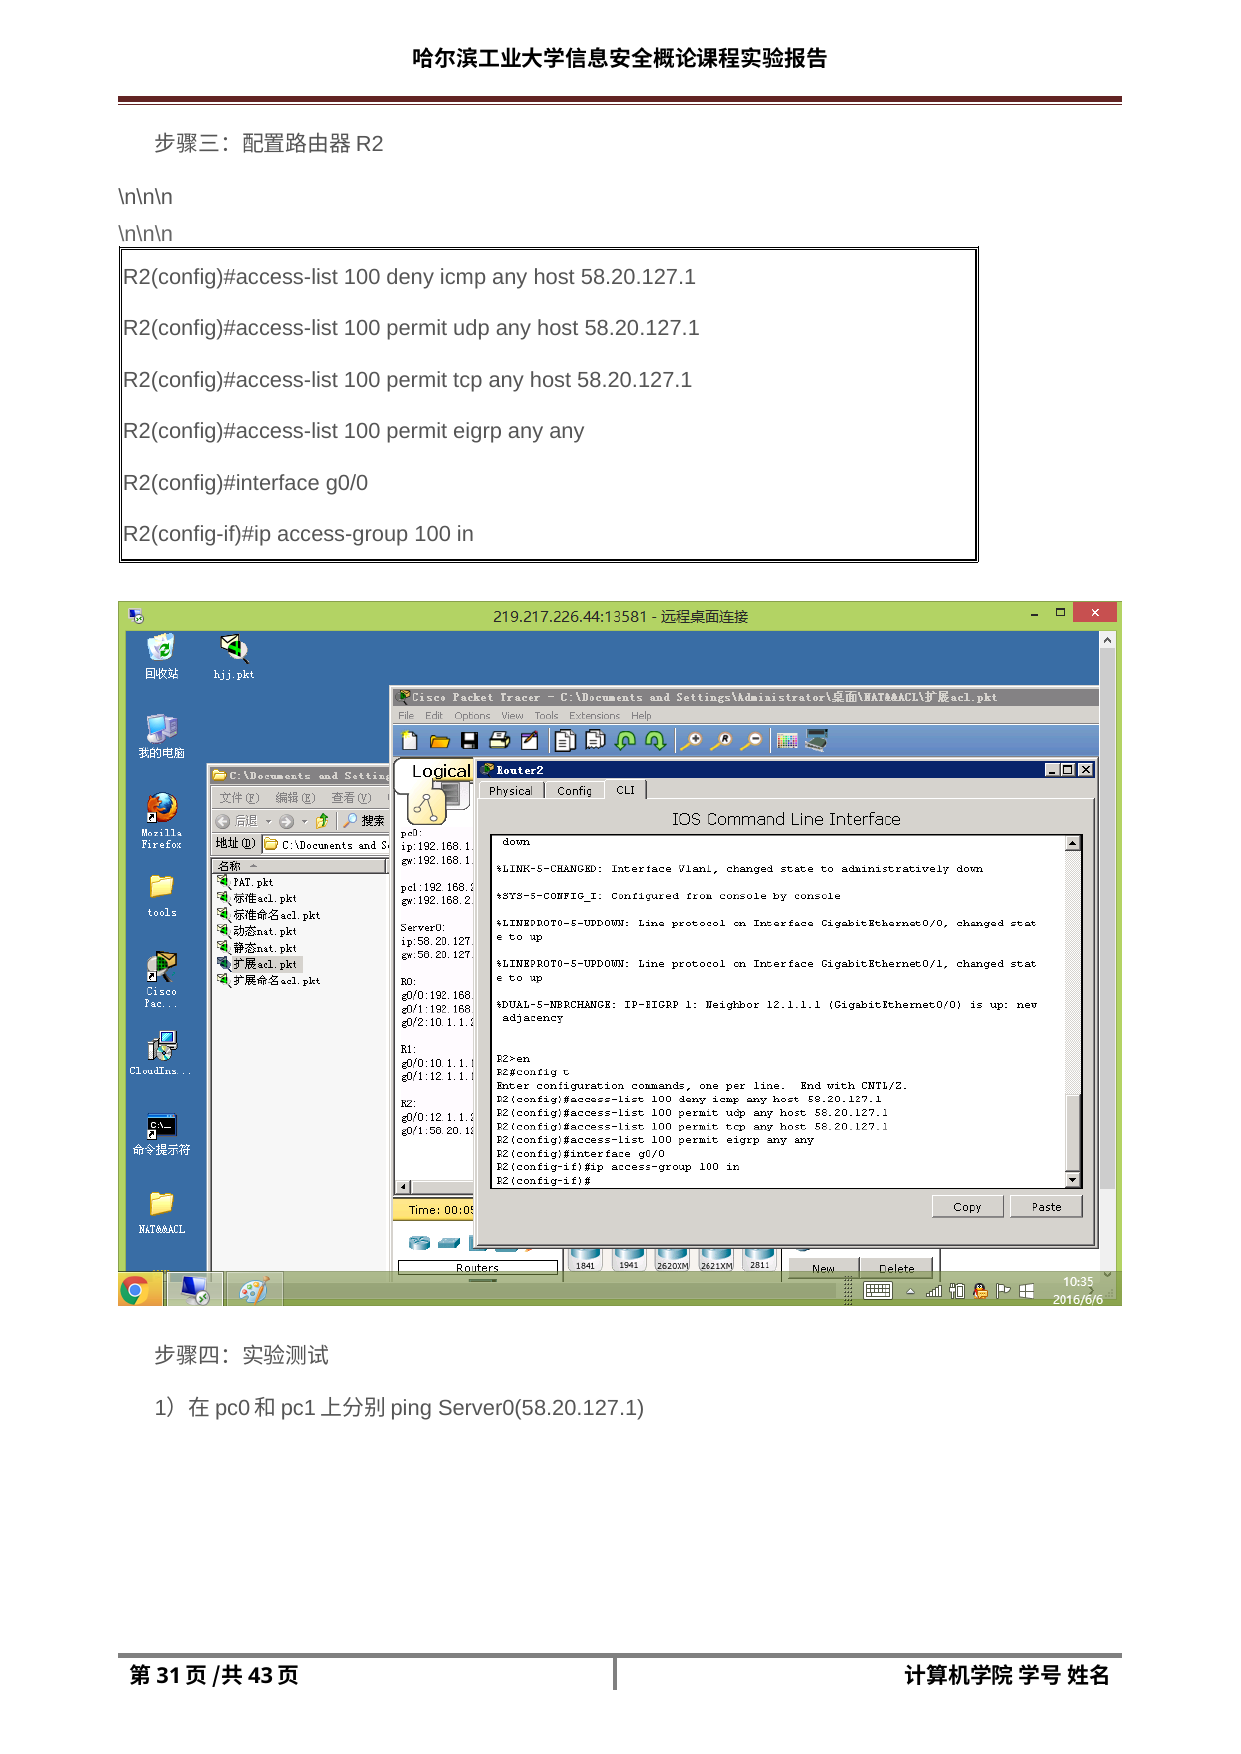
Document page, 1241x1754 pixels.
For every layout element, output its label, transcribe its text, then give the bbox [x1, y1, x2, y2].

text \n\n\n [118, 221, 1122, 246]
text 步骤三：配置路由器R2 [118, 118, 1066, 157]
table_header R2(config)#access-list 100 deny icmp any host 58.20.127.1 R2(config)#access-list 100 permit udp any host 58.20.127.1 R2(config)#access-list 100 permit tcp any host 58.20.127.1 R2(config)#access-list 100 permit eigrp any any R2(config)#interface g0/0 R2(config-if)#ip access-group 100 in [122, 250, 975, 559]
text 1）在pc0和pc1上分别ping Server0(58.20.127.1) [118, 1383, 1066, 1422]
picture [118, 601, 1122, 1306]
text \n\n\n [118, 170, 1066, 209]
text 步骤四：实验测试 [118, 1331, 1066, 1370]
